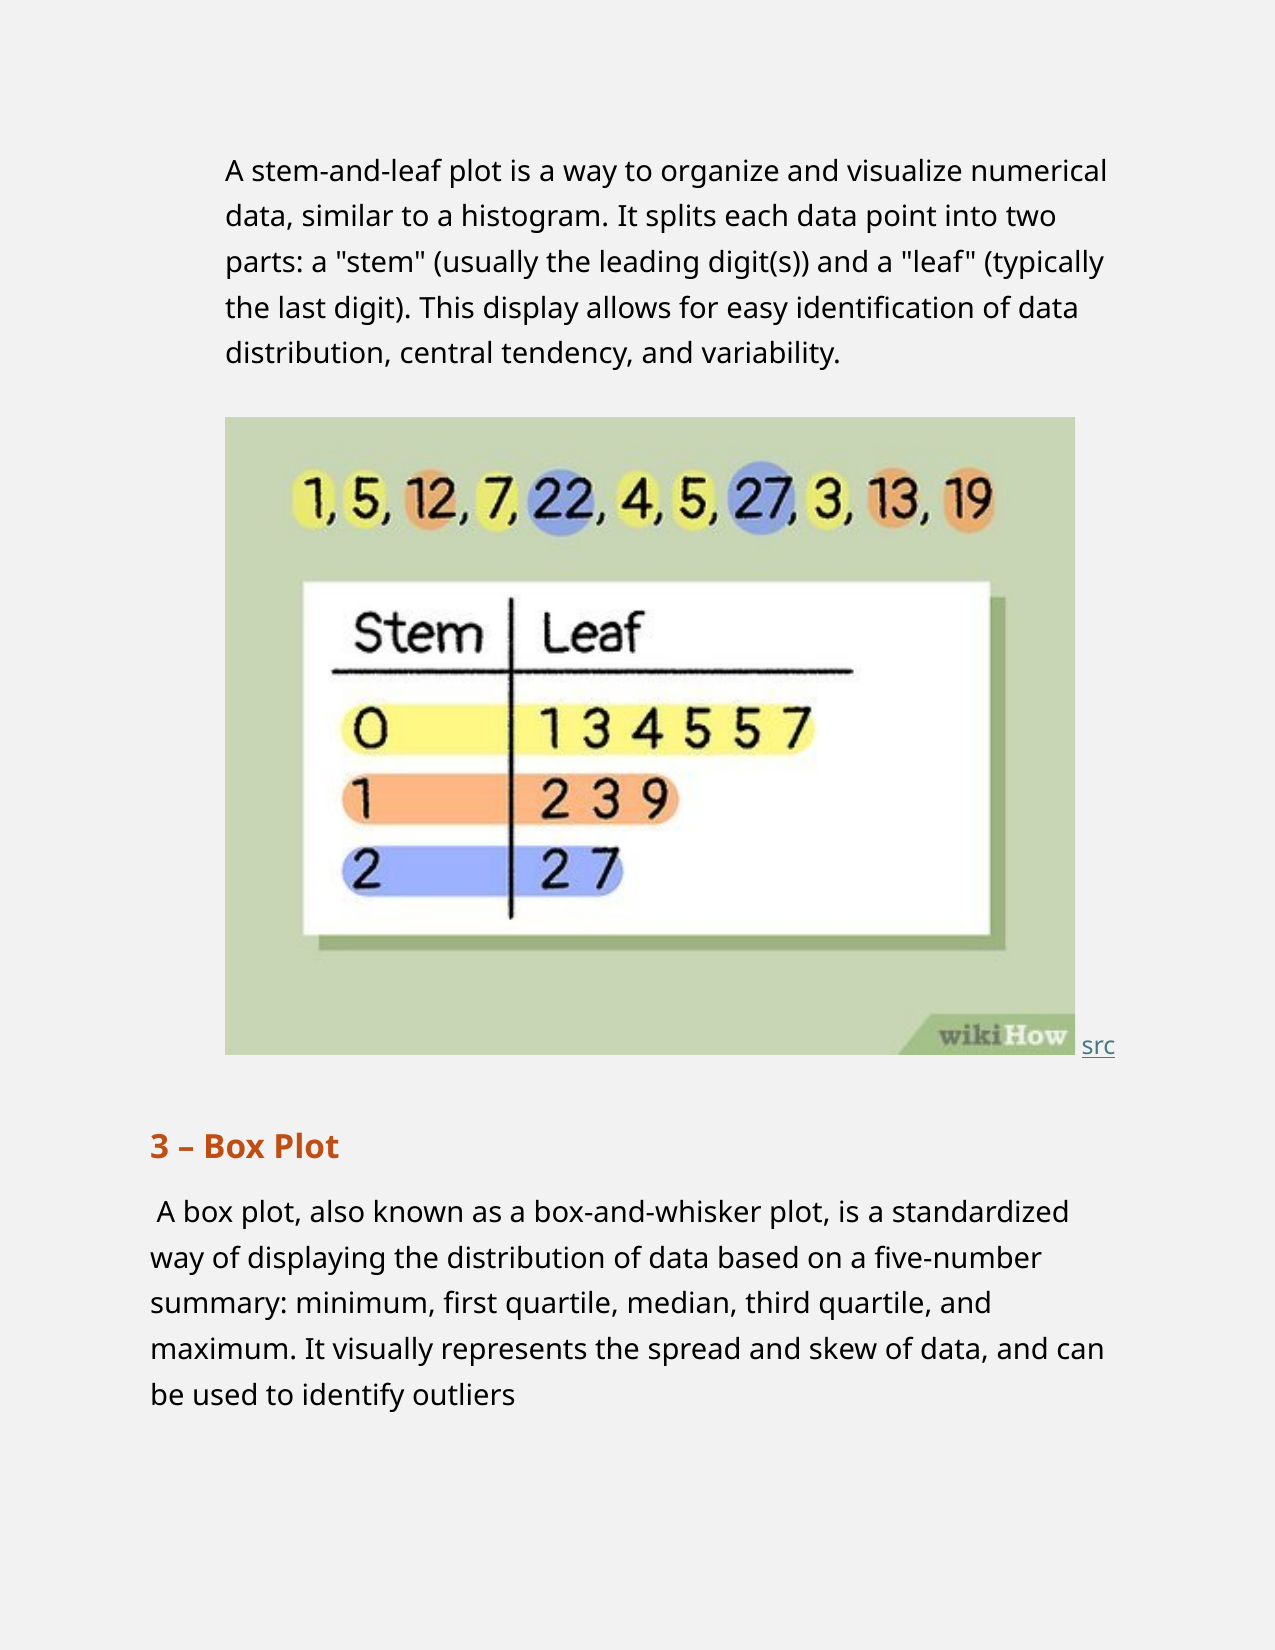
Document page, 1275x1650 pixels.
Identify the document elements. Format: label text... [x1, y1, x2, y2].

picture [225, 417, 1075, 1055]
text A box plot, also known as a box-and-whisker plot, is a standardized way of displaying the distribution of data based on a five-number summary: minimum, first quartile, median, third quartile, and maximum. It visually represents the spread and skew of data, and can be used to identify outliers [150, 1192, 1125, 1414]
list A stem-and-leaf plot is a way to organize and visualize numerical data, similar to a histogram. It splits each data point into two parts: a "stem" (usually the leading digit(s)) and a "leaf" (typically the last digit). This display allows for easy identification of data distribution, central tendency, and variability. [225, 150, 1125, 372]
text 3 – Box Plot [150, 1123, 1125, 1168]
